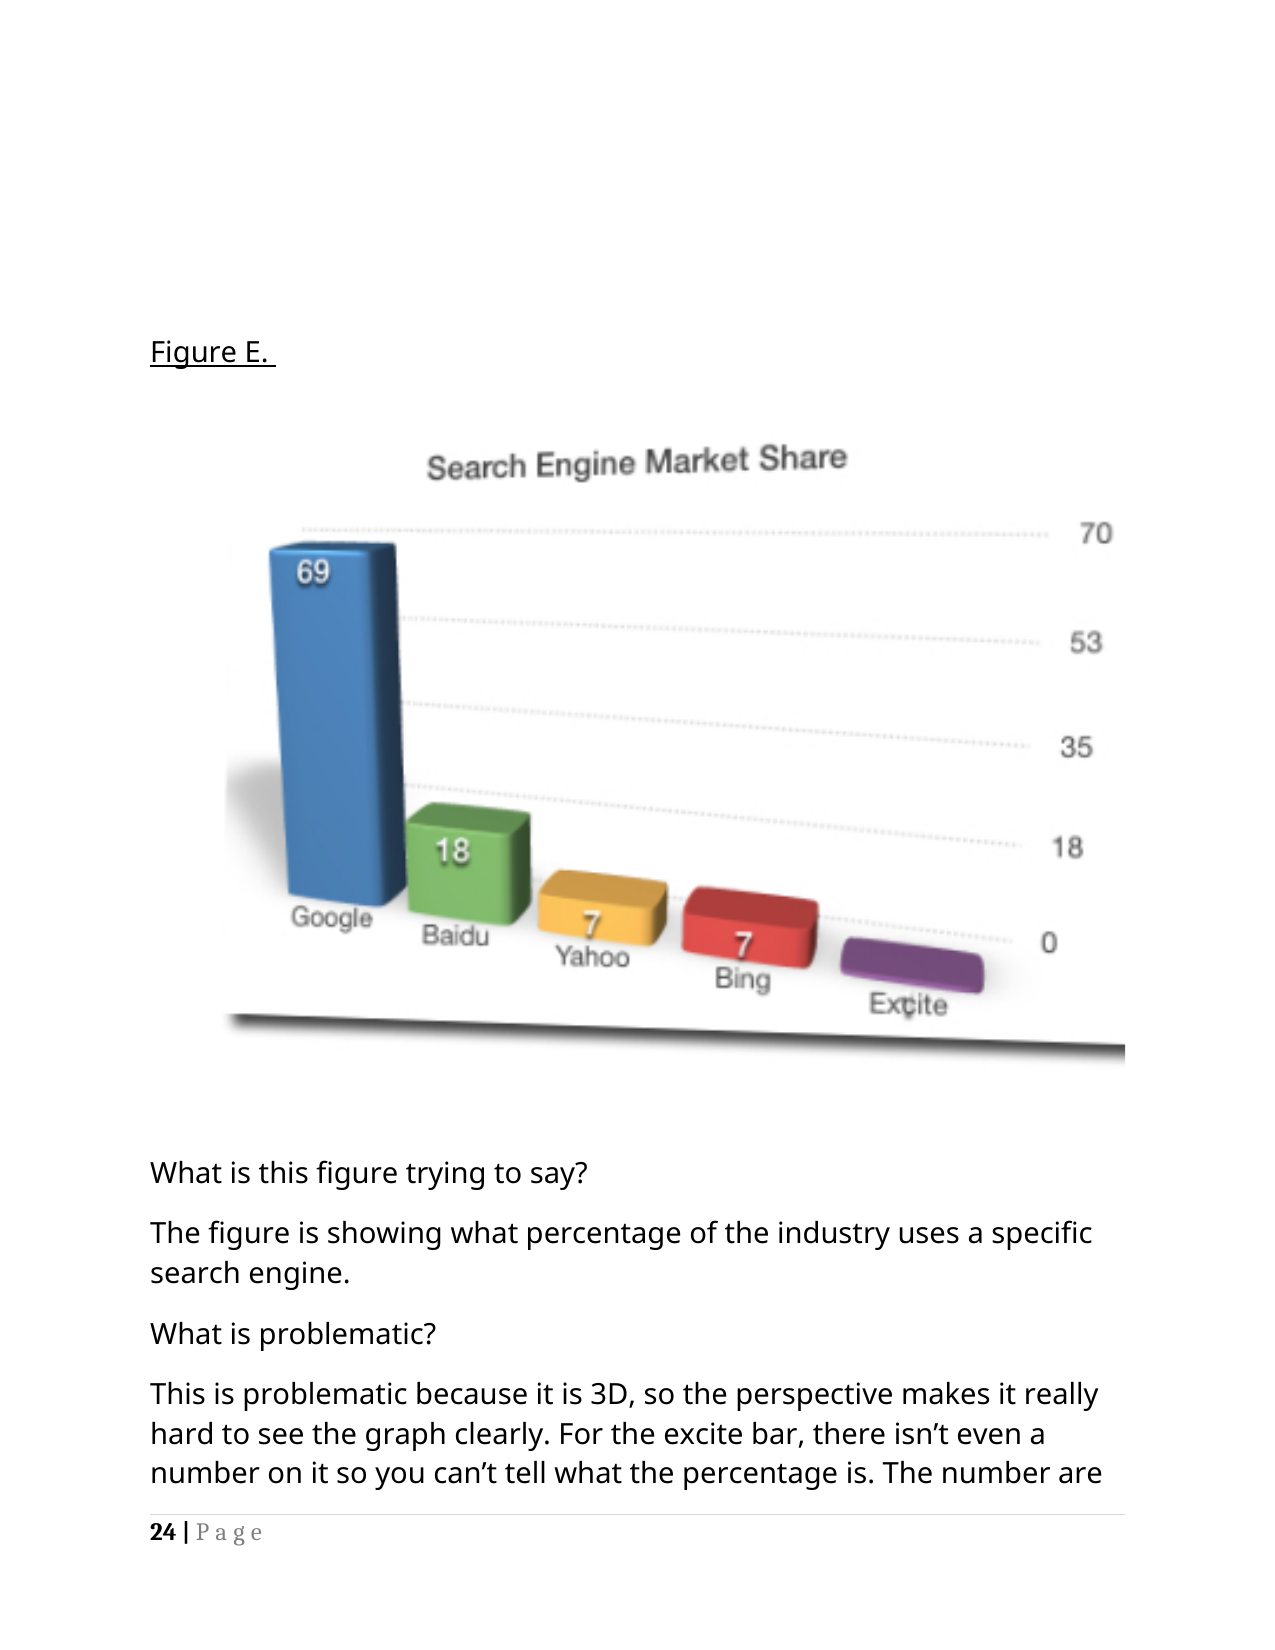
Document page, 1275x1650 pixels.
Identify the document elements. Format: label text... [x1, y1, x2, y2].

picture [150, 392, 1125, 1071]
text The figure is showing what percentage of the industry uses a specific search engine. [150, 1213, 1125, 1292]
text What is this figure trying to say? [150, 1152, 1125, 1192]
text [150, 1373, 1125, 1492]
text What is problematic? [150, 1313, 1125, 1353]
text Figure E. [150, 332, 1125, 371]
